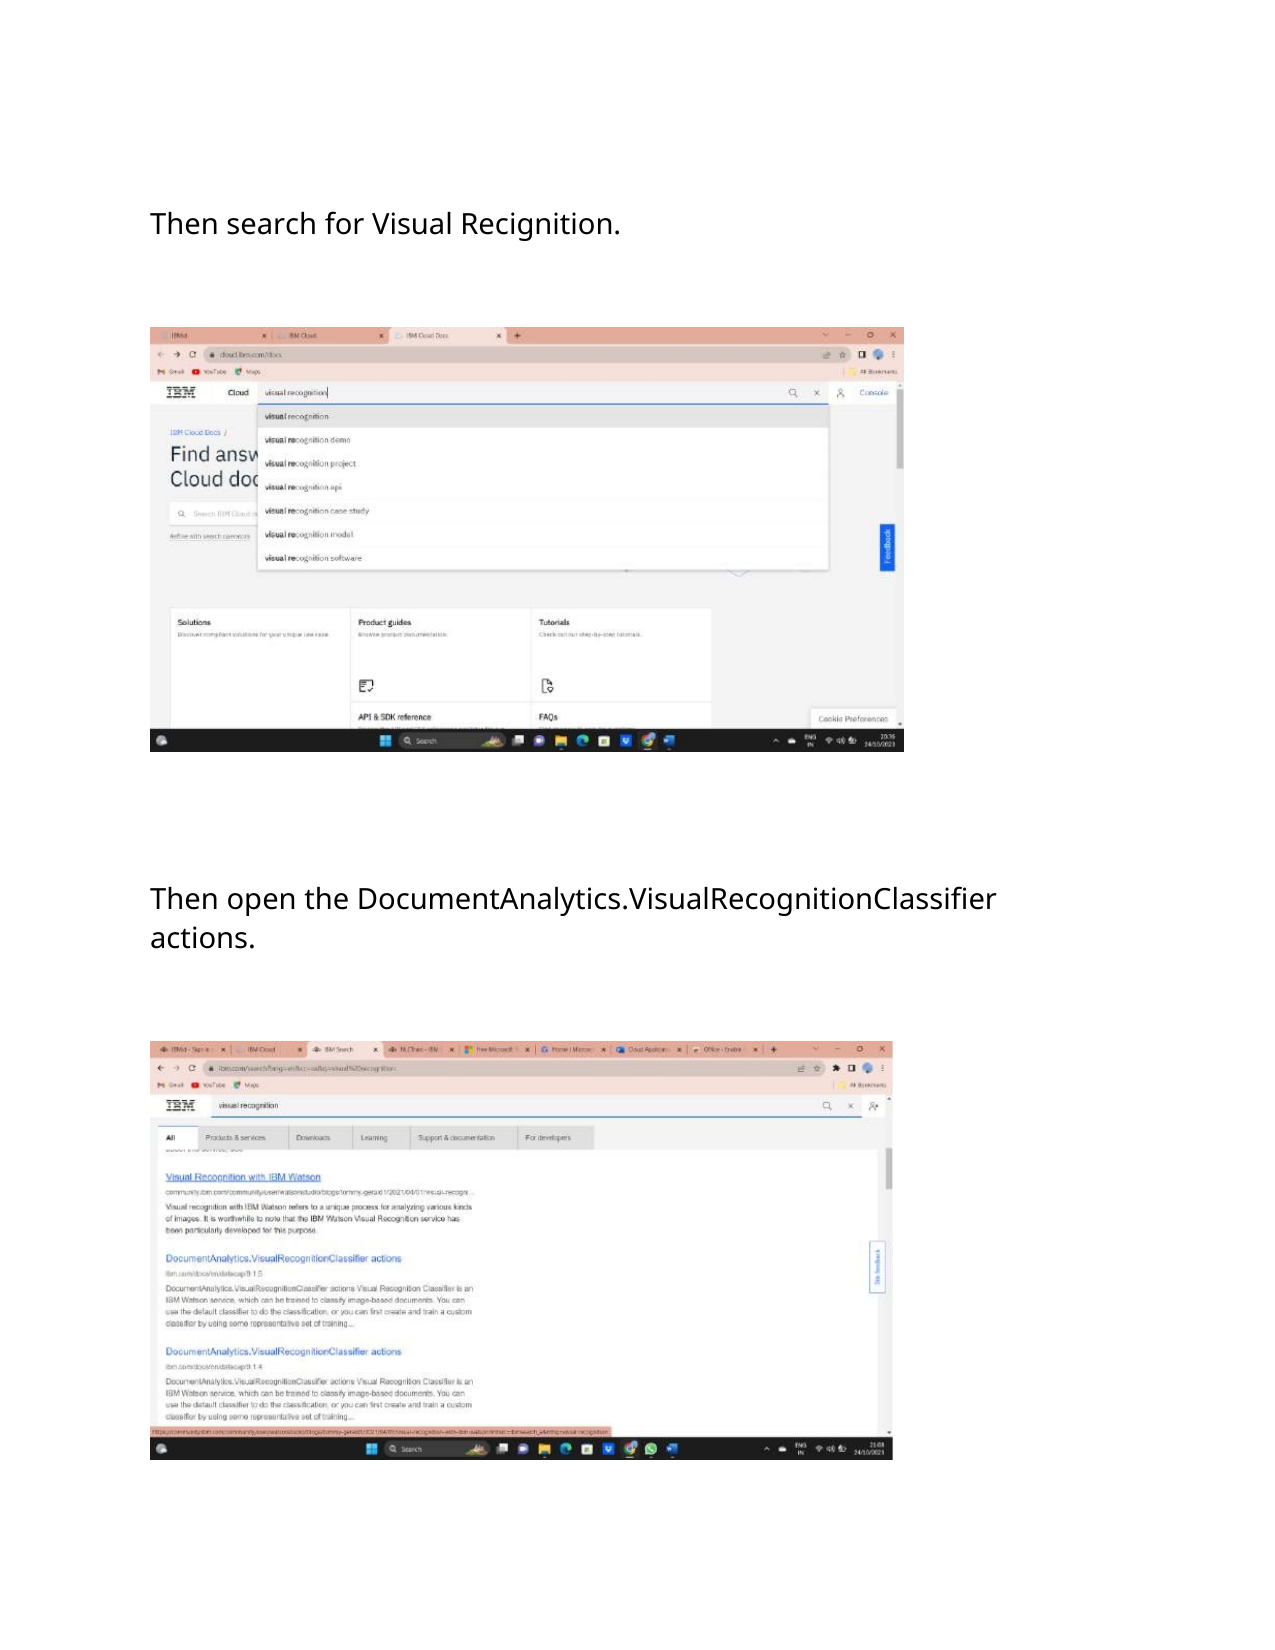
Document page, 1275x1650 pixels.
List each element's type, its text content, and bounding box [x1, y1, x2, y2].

picture [150, 1041, 893, 1460]
picture [150, 327, 904, 752]
text Then search for Visual Recignition. [150, 203, 1096, 243]
text Then open the DocumentAnalytics.VisualRecognitionClassifier actions. [150, 878, 1096, 957]
